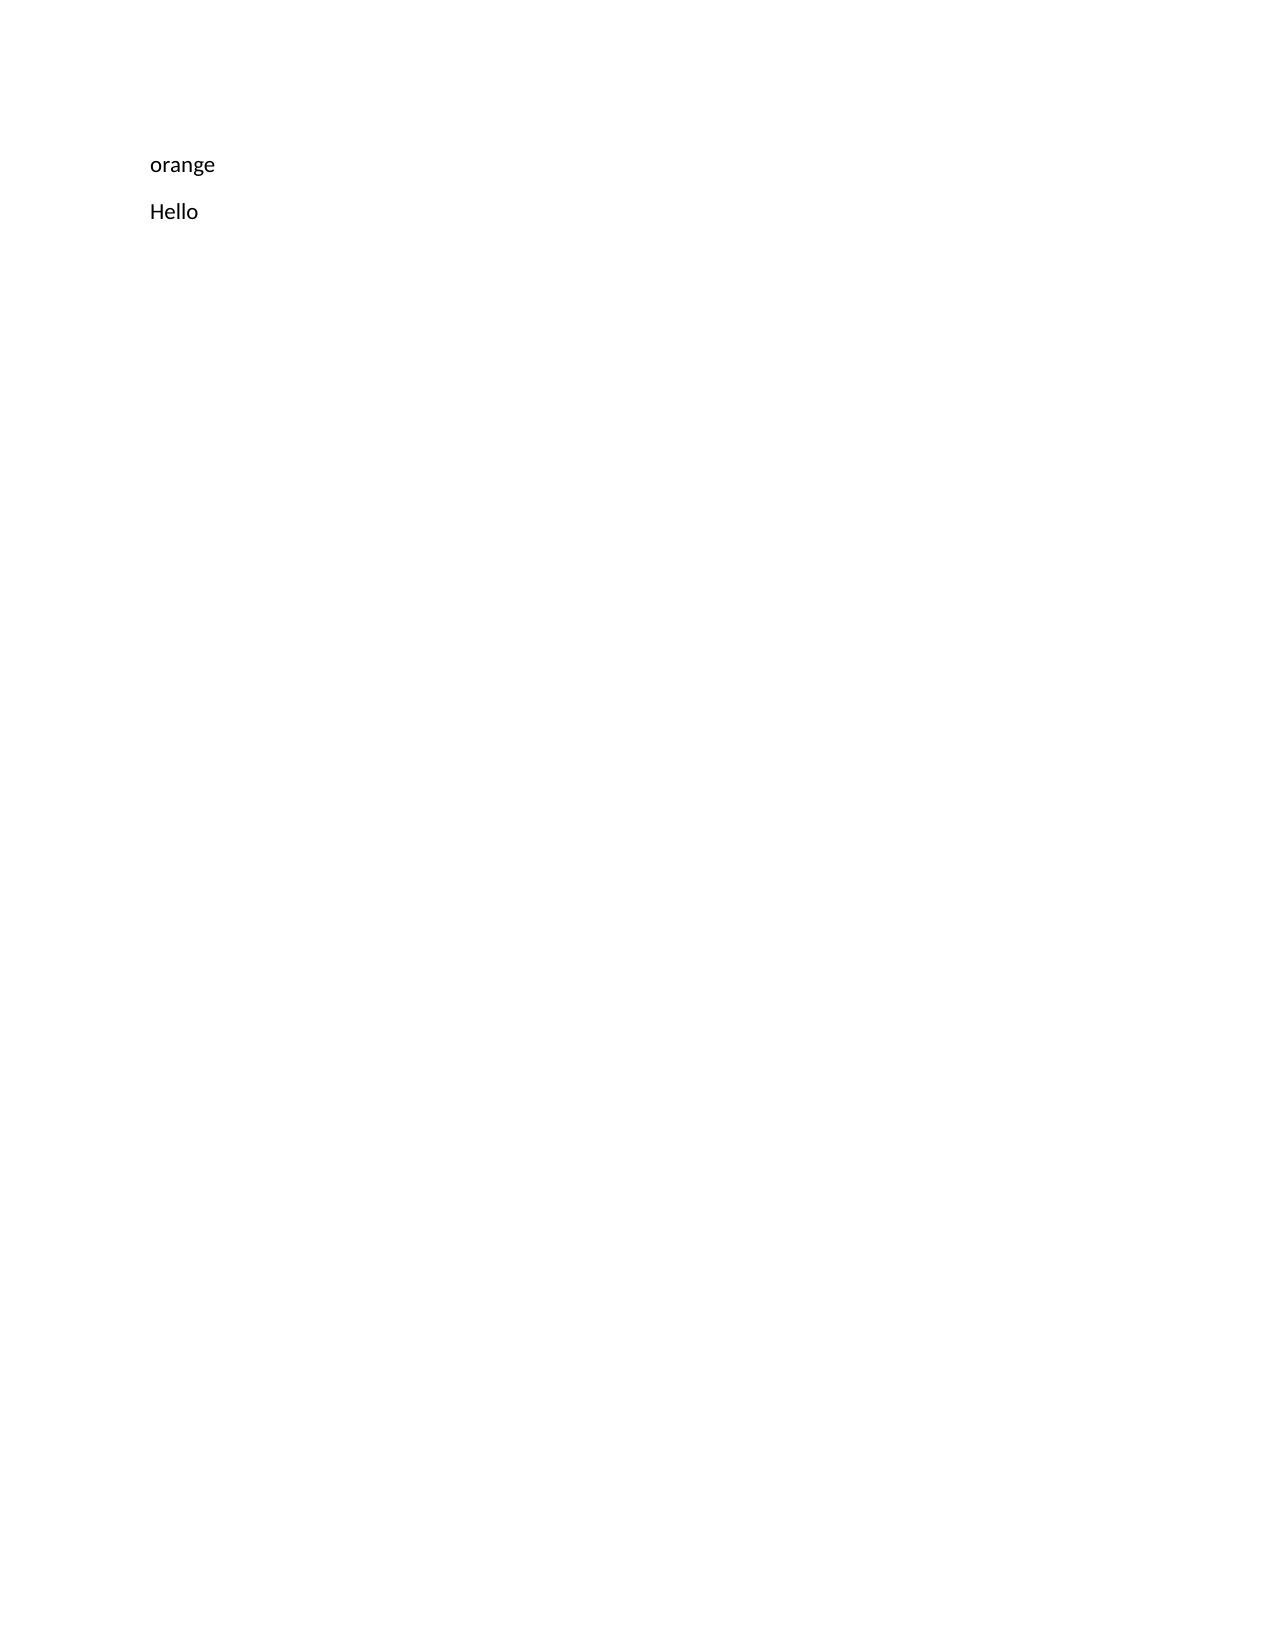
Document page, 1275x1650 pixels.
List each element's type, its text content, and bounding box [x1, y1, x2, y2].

text orange [150, 150, 1125, 178]
text Hello [150, 197, 1125, 225]
